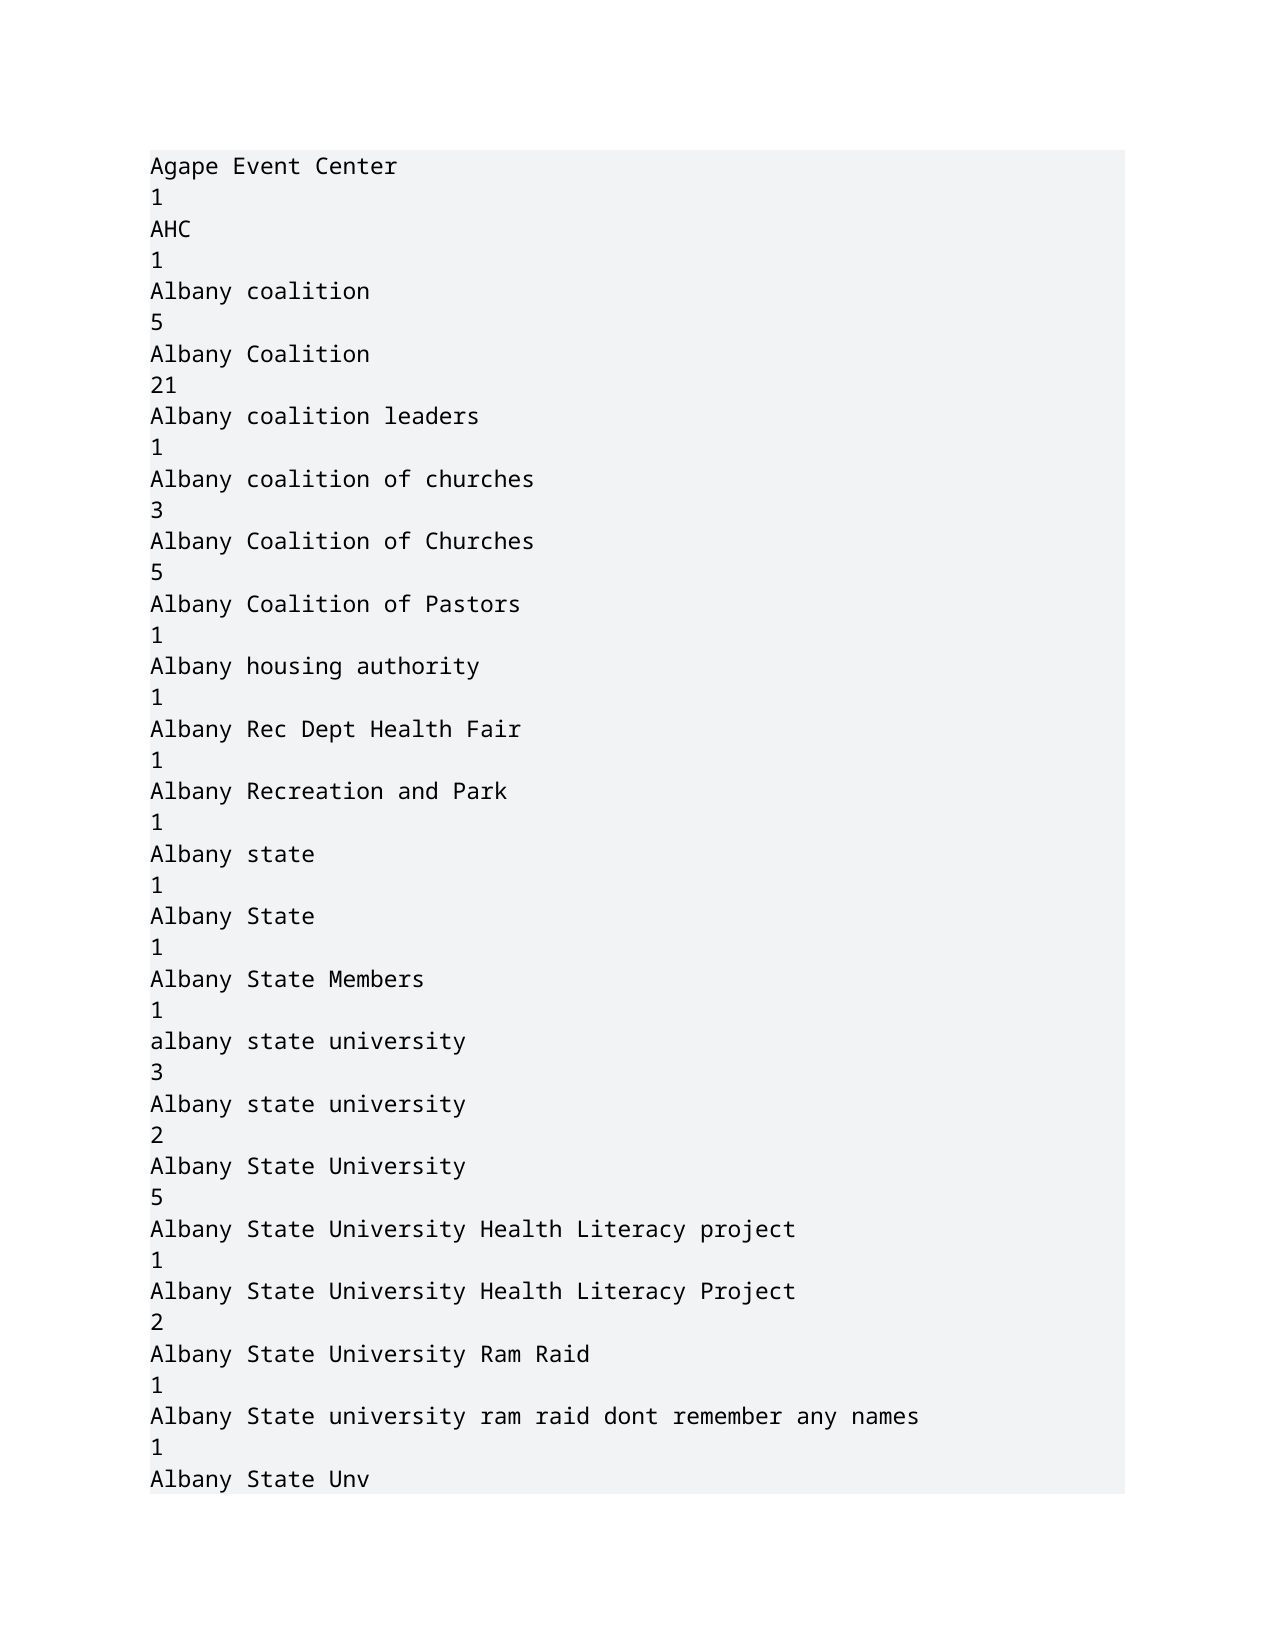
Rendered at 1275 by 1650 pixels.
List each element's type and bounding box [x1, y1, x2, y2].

text [150, 150, 1125, 1494]
